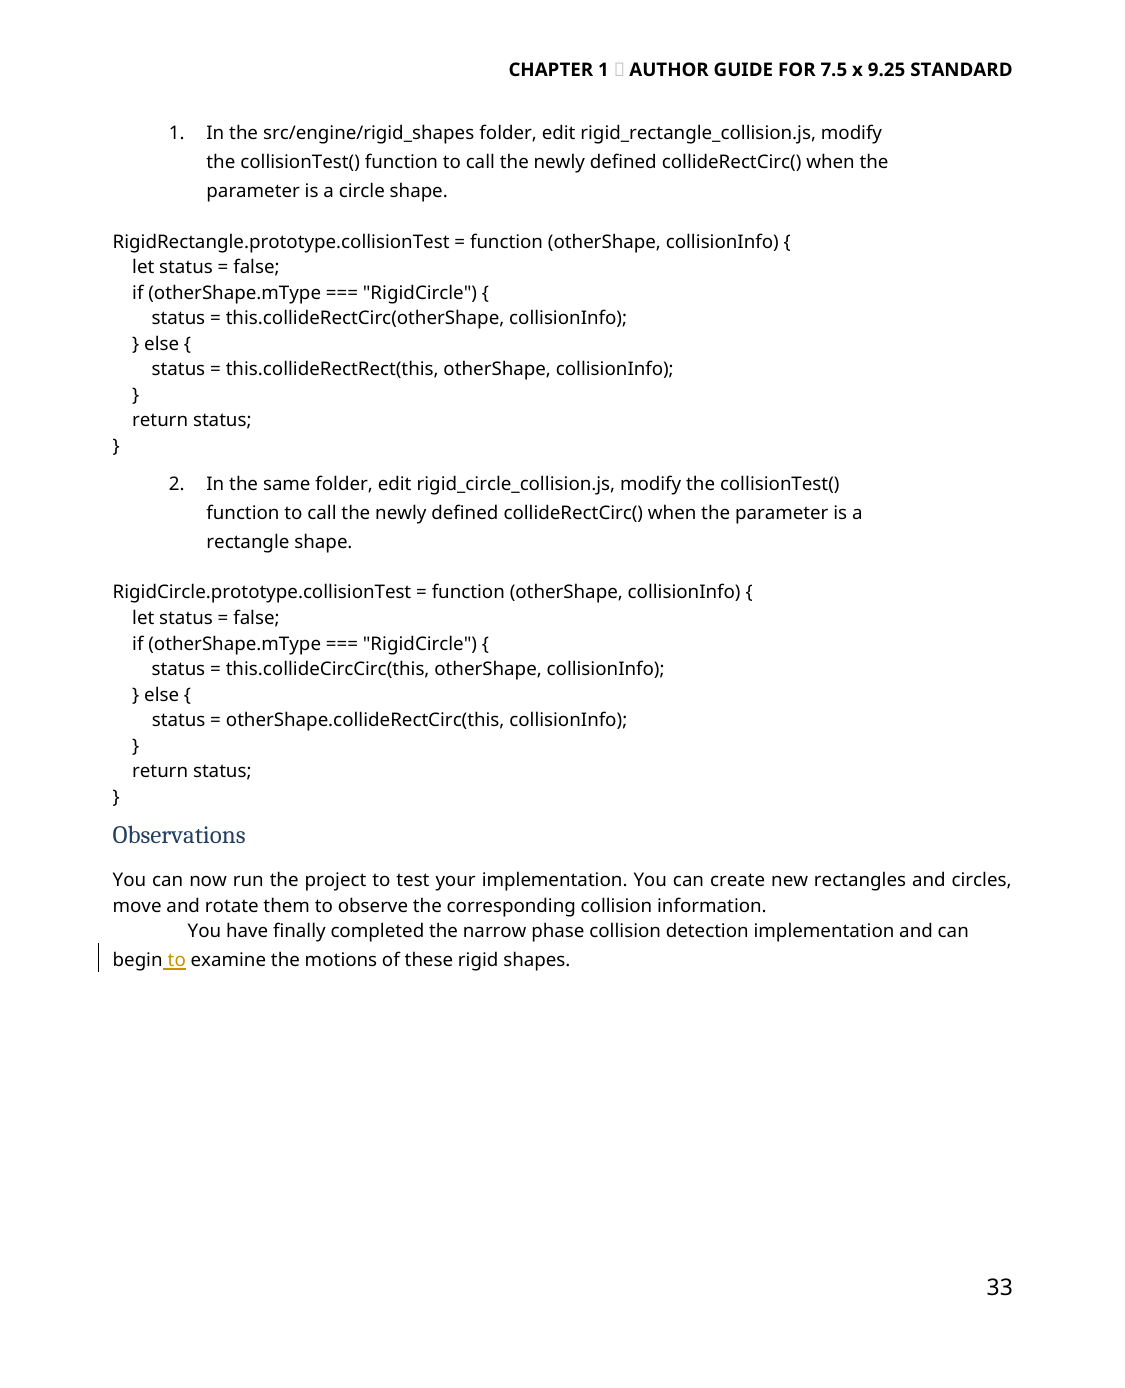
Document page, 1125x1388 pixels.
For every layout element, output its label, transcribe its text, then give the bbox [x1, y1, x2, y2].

list In the same folder, edit rigid_circle_collision.js, modify the collisionTest() function to call the newly defined collideRectCirc() when the parameter is a rectangle shape. [169, 470, 892, 554]
text status = otherShape.collideRectCirc(this, collisionInfo); [112, 706, 1012, 732]
text } [112, 432, 1012, 458]
text You can now run the project to test your implementation. You can create new rectangles and circles, move and rotate them to observe the corresponding collision information. [112, 866, 1012, 917]
list In the src/engine/rigid_shapes folder, edit rigid_rectangle_collision.js, modify the collisionTest() function to call the newly defined collideRectCirc() when the parameter is a circle shape. [169, 119, 892, 203]
text RigidRectangle.prototype.collisionTest = function (otherShape, collisionInfo) { [112, 228, 1012, 253]
subtitle Observations [112, 821, 1012, 850]
text } [112, 732, 1012, 757]
text return status; [112, 407, 1012, 432]
text status = this.collideCircCirc(this, otherShape, collisionInfo); [112, 655, 1012, 681]
text } [112, 783, 1012, 808]
text } else { [112, 681, 1012, 706]
text if (otherShape.mType === "RigidCircle") { [112, 279, 1012, 304]
text } [112, 381, 1012, 407]
text } else { [112, 330, 1012, 356]
text You have finally completed the narrow phase collision detection implementation and can begin examine the motions of these rigid shapes. [112, 917, 1012, 972]
text status = this.collideRectRect(this, otherShape, collisionInfo); [112, 356, 1012, 381]
text let status = false; [112, 253, 1012, 279]
text let status = false; [112, 604, 1012, 630]
text RigidCircle.prototype.collisionTest = function (otherShape, collisionInfo) { [112, 579, 1012, 604]
text return status; [112, 757, 1012, 783]
text status = this.collideRectCirc(otherShape, collisionInfo); [112, 304, 1012, 330]
text if (otherShape.mType === "RigidCircle") { [112, 630, 1012, 655]
